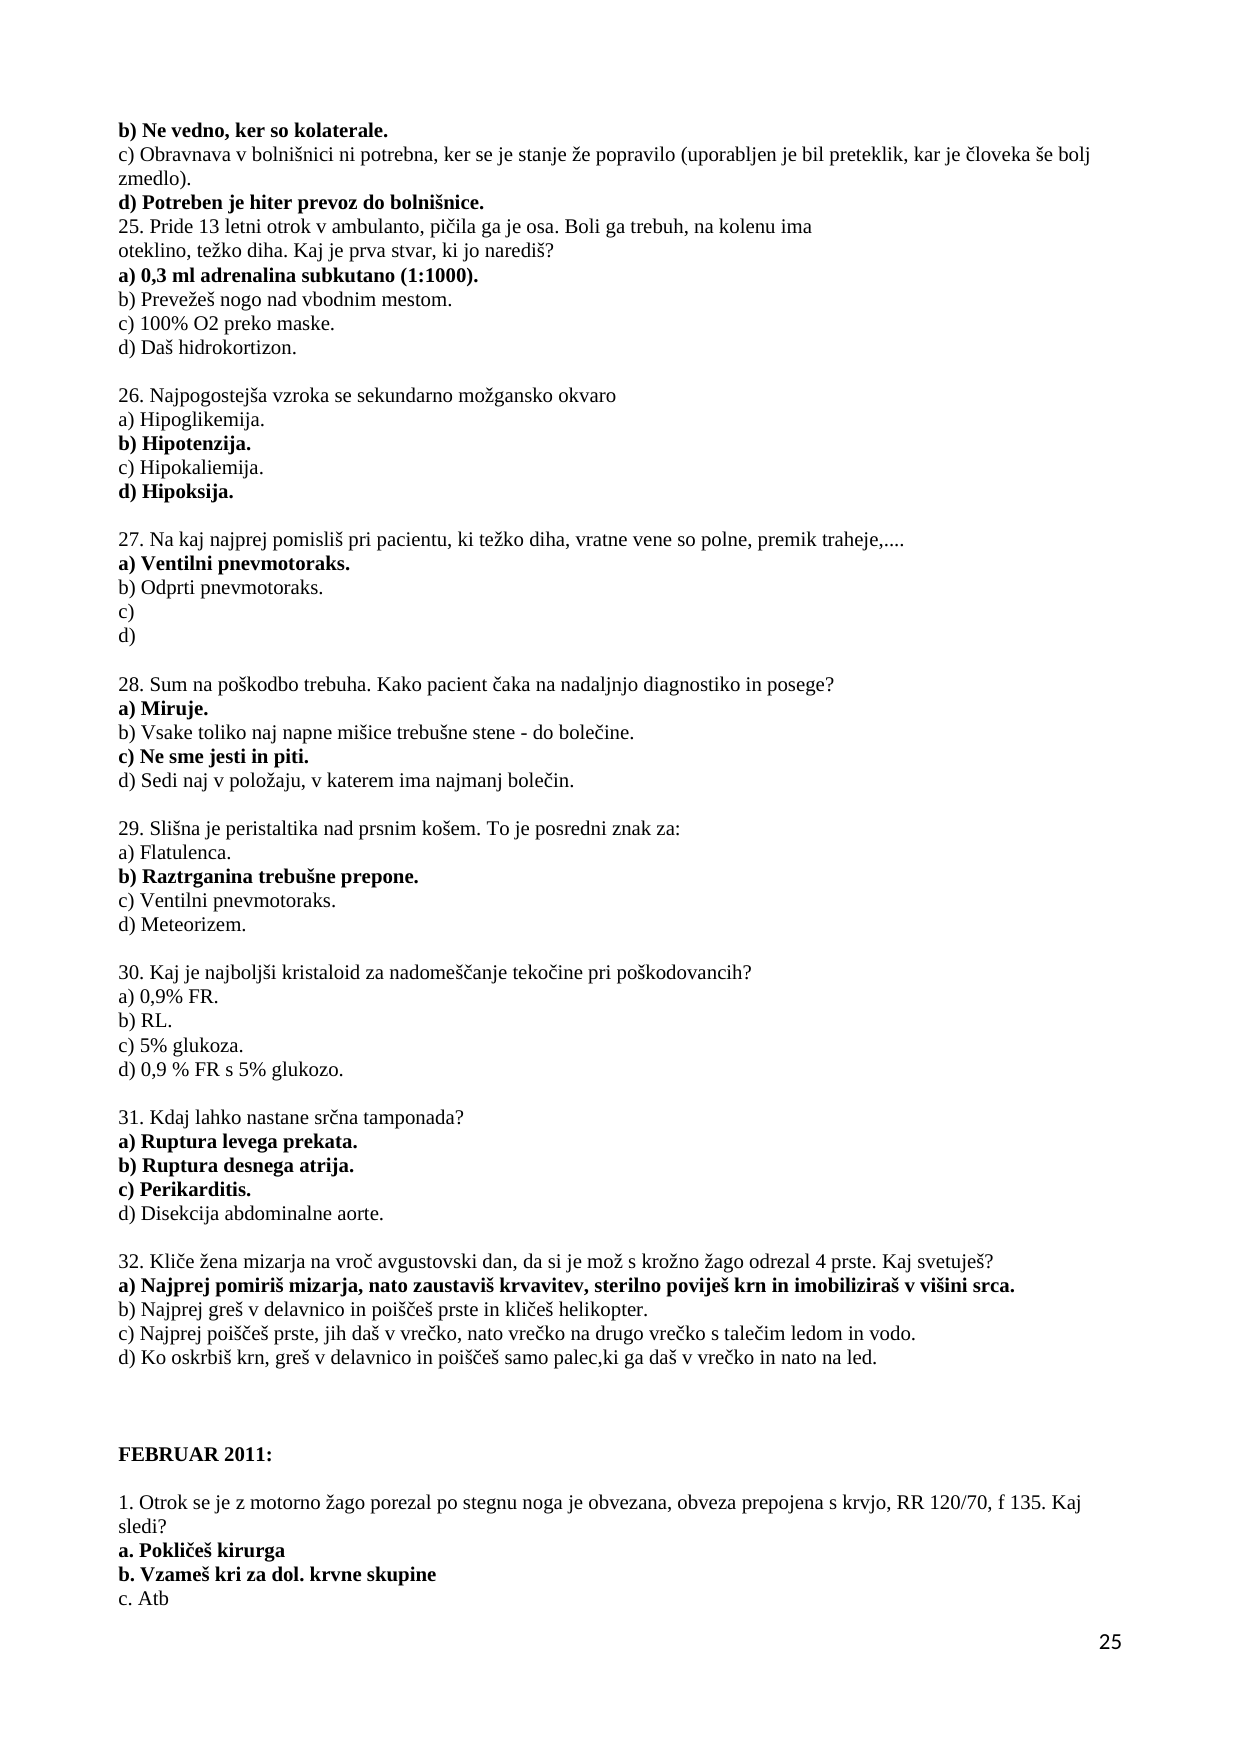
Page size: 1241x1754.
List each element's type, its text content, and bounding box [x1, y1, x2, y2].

text b) Prevežeš nogo nad vbodnim mestom. [118, 287, 1122, 311]
text b) Ruptura desnega atrija. [118, 1153, 1122, 1177]
text d) Ko oskrbiš krn, greš v delavnico in poiščeš samo palec,ki ga daš v vrečko in nato na led. [118, 1345, 1122, 1369]
text c) [118, 599, 1122, 623]
text a) 0,9% FR. [118, 984, 1122, 1008]
text FEBRUAR 2011: [118, 1442, 1122, 1466]
text 30. Kaj je najboljši kristaloid za nadomeščanje tekočine pri poškodovancih? [118, 960, 1122, 984]
text b) Raztrganina trebušne prepone. [118, 864, 1122, 888]
text c) 5% glukoza. [118, 1032, 1122, 1057]
text a) Najprej pomiriš mizarja, nato zaustaviš krvavitev, sterilno poviješ krn in imobiliziraš v višini srca. [118, 1273, 1122, 1297]
text a) Ruptura levega prekata. [118, 1129, 1122, 1153]
text 26. Najpogostejša vzroka se sekundarno možgansko okvaro [118, 383, 1122, 407]
text c) 100% O2 preko maske. [118, 311, 1122, 335]
text a) Hipoglikemija. [118, 407, 1122, 431]
text 28. Sum na poškodbo trebuha. Kako pacient čaka na nadaljnjo diagnostiko in posege? [118, 672, 1122, 696]
text d) [118, 623, 1122, 647]
text b) Odprti pnevmotoraks. [118, 575, 1122, 599]
text d) 0,9 % FR s 5% glukozo. [118, 1057, 1122, 1081]
text c) Ne sme jesti in piti. [118, 744, 1122, 768]
text c) Hipokaliemija. [118, 455, 1122, 479]
text 25. Pride 13 letni otrok v ambulanto, pičila ga je osa. Boli ga trebuh, na kolenu ima [118, 214, 1122, 238]
text b) RL. [118, 1008, 1122, 1032]
text 27. Na kaj najprej pomisliš pri pacientu, ki težko diha, vratne vene so polne, premik traheje,.... [118, 527, 1122, 551]
text 32. Kliče žena mizarja na vroč avgustovski dan, da si je mož s krožno žago odrezal 4 prste. Kaj svetuješ? [118, 1249, 1122, 1273]
text oteklino, težko diha. Kaj je prva stvar, ki jo narediš? [118, 238, 1122, 262]
text d) Disekcija abdominalne aorte. [118, 1201, 1122, 1225]
text d) Sedi naj v položaju, v katerem ima najmanj bolečin. [118, 768, 1122, 792]
text a) 0,3 ml adrenalina subkutano (1:1000). [118, 262, 1122, 287]
text d) Potreben je hiter prevoz do bolnišnice. [118, 190, 1122, 214]
text a) Flatulenca. [118, 840, 1122, 864]
text d) Meteorizem. [118, 912, 1122, 936]
text b) Ne vedno, ker so kolaterale. [118, 118, 1122, 142]
text b) Vsake toliko naj napne mišice trebušne stene - do bolečine. [118, 720, 1122, 744]
text b) Hipotenzija. [118, 431, 1122, 455]
text a) Ventilni pnevmotoraks. [118, 551, 1122, 575]
text c) Perikarditis. [118, 1177, 1122, 1201]
text a) Miruje. [118, 696, 1122, 720]
text c) Ventilni pnevmotoraks. [118, 888, 1122, 912]
text b) Najprej greš v delavnico in poiščeš prste in kličeš helikopter. [118, 1297, 1122, 1321]
text 29. Slišna je peristaltika nad prsnim košem. To je posredni znak za: [118, 816, 1122, 840]
text 31. Kdaj lahko nastane srčna tamponada? [118, 1105, 1122, 1129]
text c) Najprej poiščeš prste, jih daš v vrečko, nato vrečko na drugo vrečko s talečim ledom in vodo. [118, 1321, 1122, 1345]
text c) Obravnava v bolnišnici ni potrebna, ker se je stanje že popravilo (uporabljen je bil preteklik, kar je človeka še bolj zmedlo). [118, 142, 1122, 190]
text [118, 1490, 1122, 1610]
text d) Hipoksija. [118, 479, 1122, 503]
text d) Daš hidrokortizon. [118, 335, 1122, 359]
